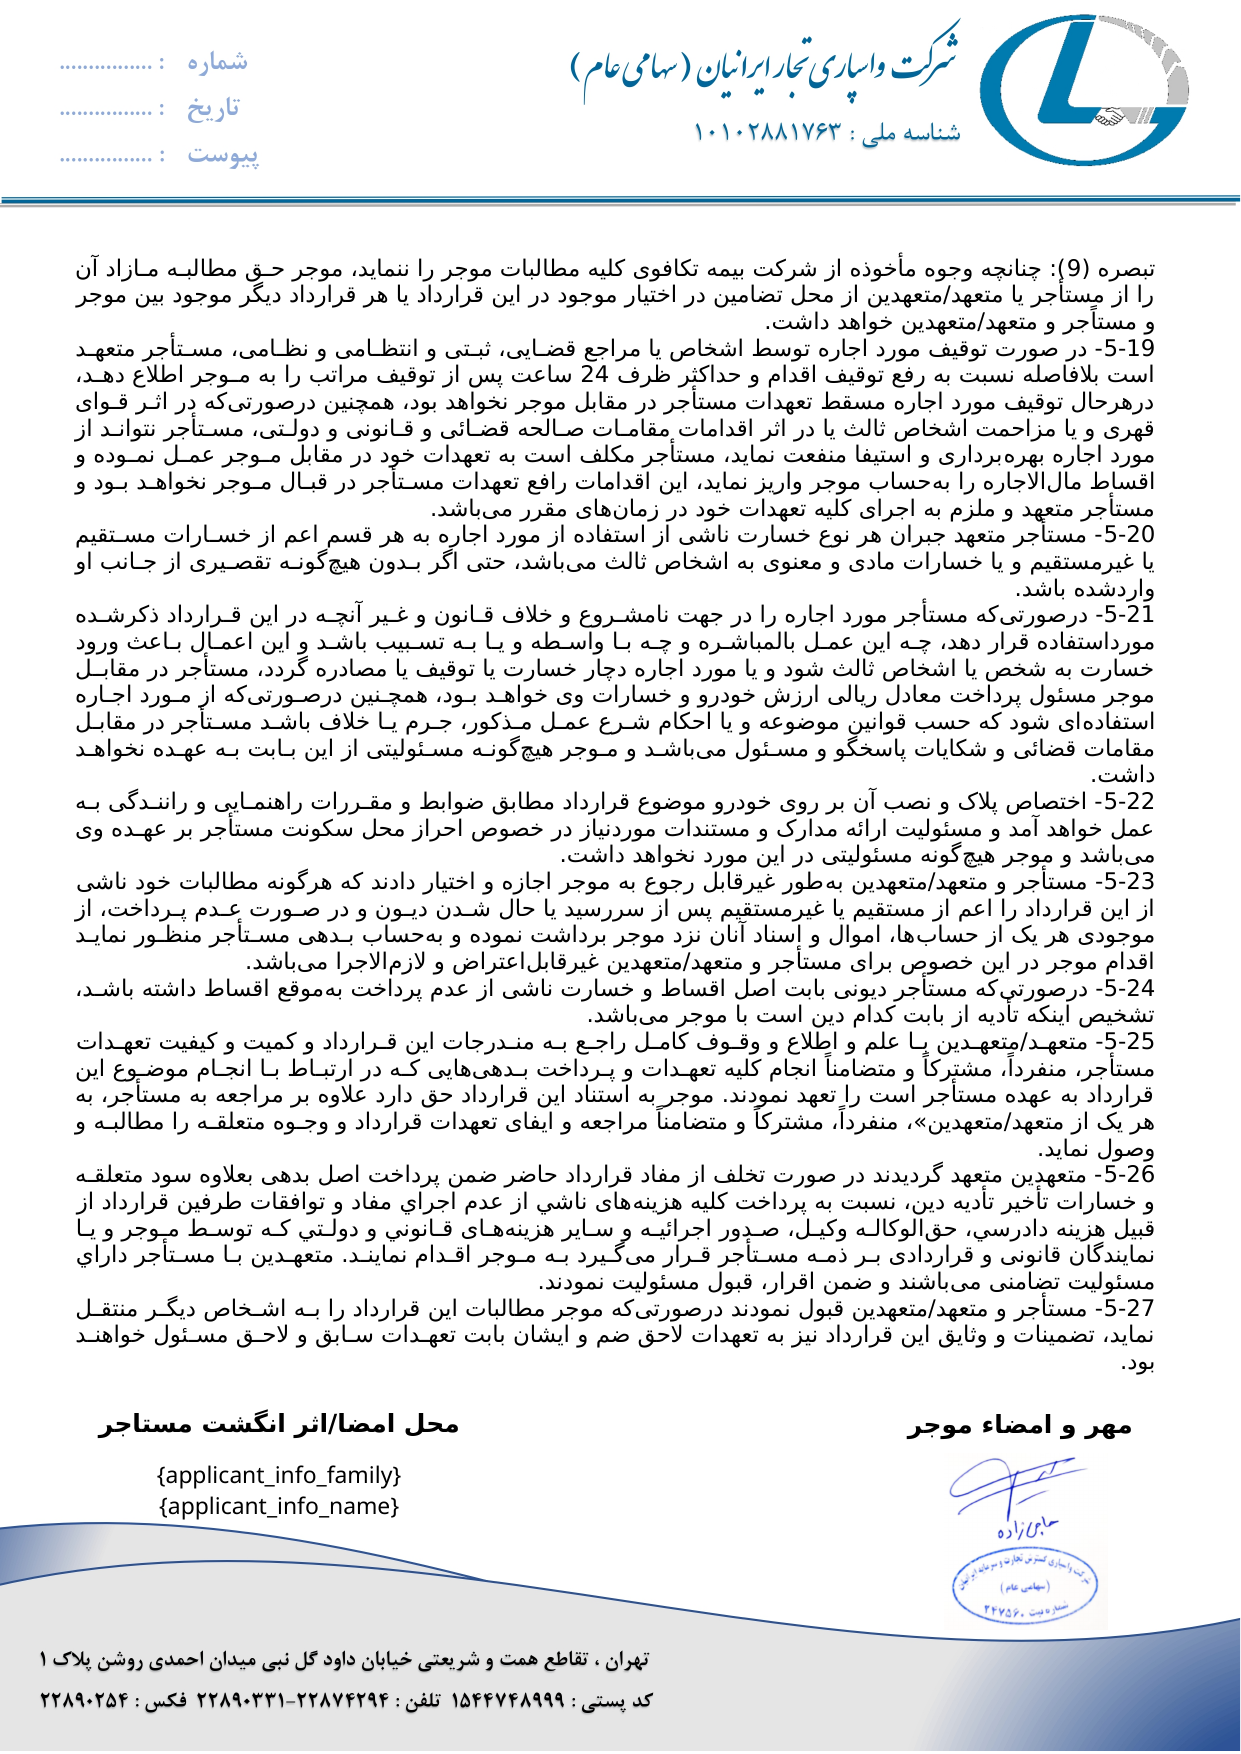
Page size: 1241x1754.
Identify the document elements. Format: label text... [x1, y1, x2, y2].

text 5-23- مستأجر و متعهد/متعهدین به‌طور غیرقابل رجوع به موجر اجازه و اختیار دادند که هرگونه مطالبات خود ناشی از این قرارداد را اعم از مستقیم یا غیرمستقیم پس از سررسید یا حال شدن دیون و در صورت عدم پرداخت، از موجودی هر یک از حساب‌ها، اموال و اسناد آنان نزد موجر برداشت نموده و به‌حساب بدهی مستأجر منظور نماید اقدام موجر در این خصوص برای مستأجر و متعهد/متعهدین غیرقابل‌اعتراض و لازم‌الاجرا می‌باشد. [75, 868, 1156, 975]
text 5-21- درصورتی‌که مستأجر مورد اجاره را در جهت نامشروع و خلاف قانون و غیر آنچه در این قرارداد ذکرشده مورداستفاده قرار دهد، چه این عمل بالمباشره و چه با واسطه و یا به تسبیب باشد و این اعمال باعث ورود خسارت به شخص یا اشخاص ثالث شود و یا مورد اجاره دچار خسارت یا توقیف یا مصادره گردد، مستأجر در مقابل موجر مسئول پرداخت معادل ریالی ارزش خودرو و خسارات وی خواهد بود، همچنین درصورتی‌که از مورد اجاره استفاده‌ای شود که حسب قوانین موضوعه و یا احکام شرع عمل مذکور، جرم یا خلاف باشد مستأجر در مقابل مقامات قضائی و شکایات پاسخگو و مسئول می‌باشد و موجر هیچ‌گونه مسئولیتی از این بابت به عهده نخواهد داشت. [75, 602, 1156, 788]
text 5-20- مستأجر متعهد جبران هر نوع خسارت ناشی از استفاده از مورد اجاره به هر قسم اعم از خسارات مستقیم یا غیرمستقیم و یا خسارات مادی و معنوی به اشخاص ثالث می‌باشد، حتی اگر بدون هیچ‌گونه تقصیری از جانب او واردشده باشد. [75, 522, 1156, 602]
text تبصره (9): چنانچه وجوه مأخوذه از شرکت بیمه تکافوی کلیه مطالبات موجر را ننماید، موجر حق مطالبه مازاد آن را از مستأجر یا متعهد/متعهدین از محل تضامین در اختیار موجود در این قرارداد یا هر قرارداد دیگر موجود بین موجر و مستاًجر و متعهد/متعهدین خواهد داشت. [75, 255, 1156, 335]
picture [0, 0, 1241, 1751]
text 5-19- در صورت توقیف مورد اجاره توسط اشخاص یا مراجع قضایی، ثبتی و انتظامی و نظامی، مستأجر متعهد است بلافاصله نسبت به رفع توقیف اقدام و حداکثر ظرف 24 ساعت پس از توقیف مراتب را به موجر اطلاع دهد، درهرحال توقیف مورد اجاره مسقط تعهدات مستأجر در مقابل موجر نخواهد بود، همچنین درصورتی‌که در اثر قوای قهری و یا مزاحمت اشخاص ثالث یا در اثر اقدامات مقامات صالحه قضائی و قانونی و دولتی، مستأجر نتواند از مورد اجاره بهره‌برداری و استیفا منفعت نماید، مستأجر مکلف است به تعهدات خود در مقابل موجر عمل نموده و اقساط مال‌الاجاره را به‌حساب موجر واریز نماید، این اقدامات رافع تعهدات مستأجر در قبال موجر نخواهد بود و مستأجر متعهد و ملزم به اجرای کلیه تعهدات خود در زمان‌های مقرر می‌باشد. [75, 335, 1156, 522]
text 5-22- اختصاص پلاک و نصب آن بر روی خودرو موضوع قرارداد مطابق ضوابط و مقررات راهنمایی و رانندگی به عمل خواهد آمد و مسئولیت ارائه مدارک و مستندات موردنیاز در خصوص احراز محل سکونت مستأجر بر عهده وی می‌باشد و موجر هیچ‌گونه مسئولیتی در این مورد نخواهد داشت. [75, 788, 1156, 868]
text 5-25- متعهد/متعهدین با علم و اطلاع و وقوف کامل راجع به مندرجات این قرارداد و کمیت و کیفیت تعهدات مستأجر، منفرداً، مشترکاً و متضامناً انجام کلیه تعهدات و پرداخت بدهی‌هایی که در ارتباط با انجام موضوع این قرارداد به عهده مستأجر است را تعهد نمودند. موجر به استناد این قرارداد حق دارد علاوه بر مراجعه به مستأجر، به هر یک از متعهد/متعهدین»، منفرداً، مشترکاً و متضامناً مراجعه و ایفای تعهدات قرارداد و وجوه متعلقه را مطالبه و وصول نماید. [75, 1028, 1156, 1162]
text 5-27- مستأجر و متعهد/متعهدین قبول نمودند درصورتی‌که موجر مطالبات این قرارداد را به اشخاص دیگر منتقل نماید، تضمینات و وثایق این قرارداد نیز به تعهدات لاحق ضم و ایشان بابت تعهدات سابق و لاحق مسئول خواهند بود. [75, 1295, 1156, 1375]
text 5-26- متعهدين متعهد گرديدند در صورت تخلف از مفاد قرارداد حاضر ضمن پرداخت اصل بدهی بعلاوه سود متعلقه و خسارات تأخیر تأدیه دین، نسبت به پرداخت كليه هزینه‌های ناشي از عدم اجراي مفاد و توافقات طرفين قرارداد از قبيل هزينه دادرسي، حق‌الوکاله وكيل، صدور اجرائيه و ساير هزینه‌های قانوني و دولتي كه توسط موجر و يا نمایندگان قانونی و قراردادی بر ذمه مستأجر قرار می‌گیرد به موجر اقدام نمایند. متعهدين با مستأجر داراي مسئوليت تضامنی می‌باشند و ضمن اقرار، قبول مسئوليت نمودند. [75, 1162, 1156, 1295]
text 5-24- درصورتی‌که مستأجر دیونی بابت اصل اقساط و خسارت ناشی از عدم پرداخت به‌موقع اقساط داشته باشد، تشخیص اینکه تأدیه از بابت کدام دین است با موجر می‌باشد. [75, 975, 1156, 1028]
